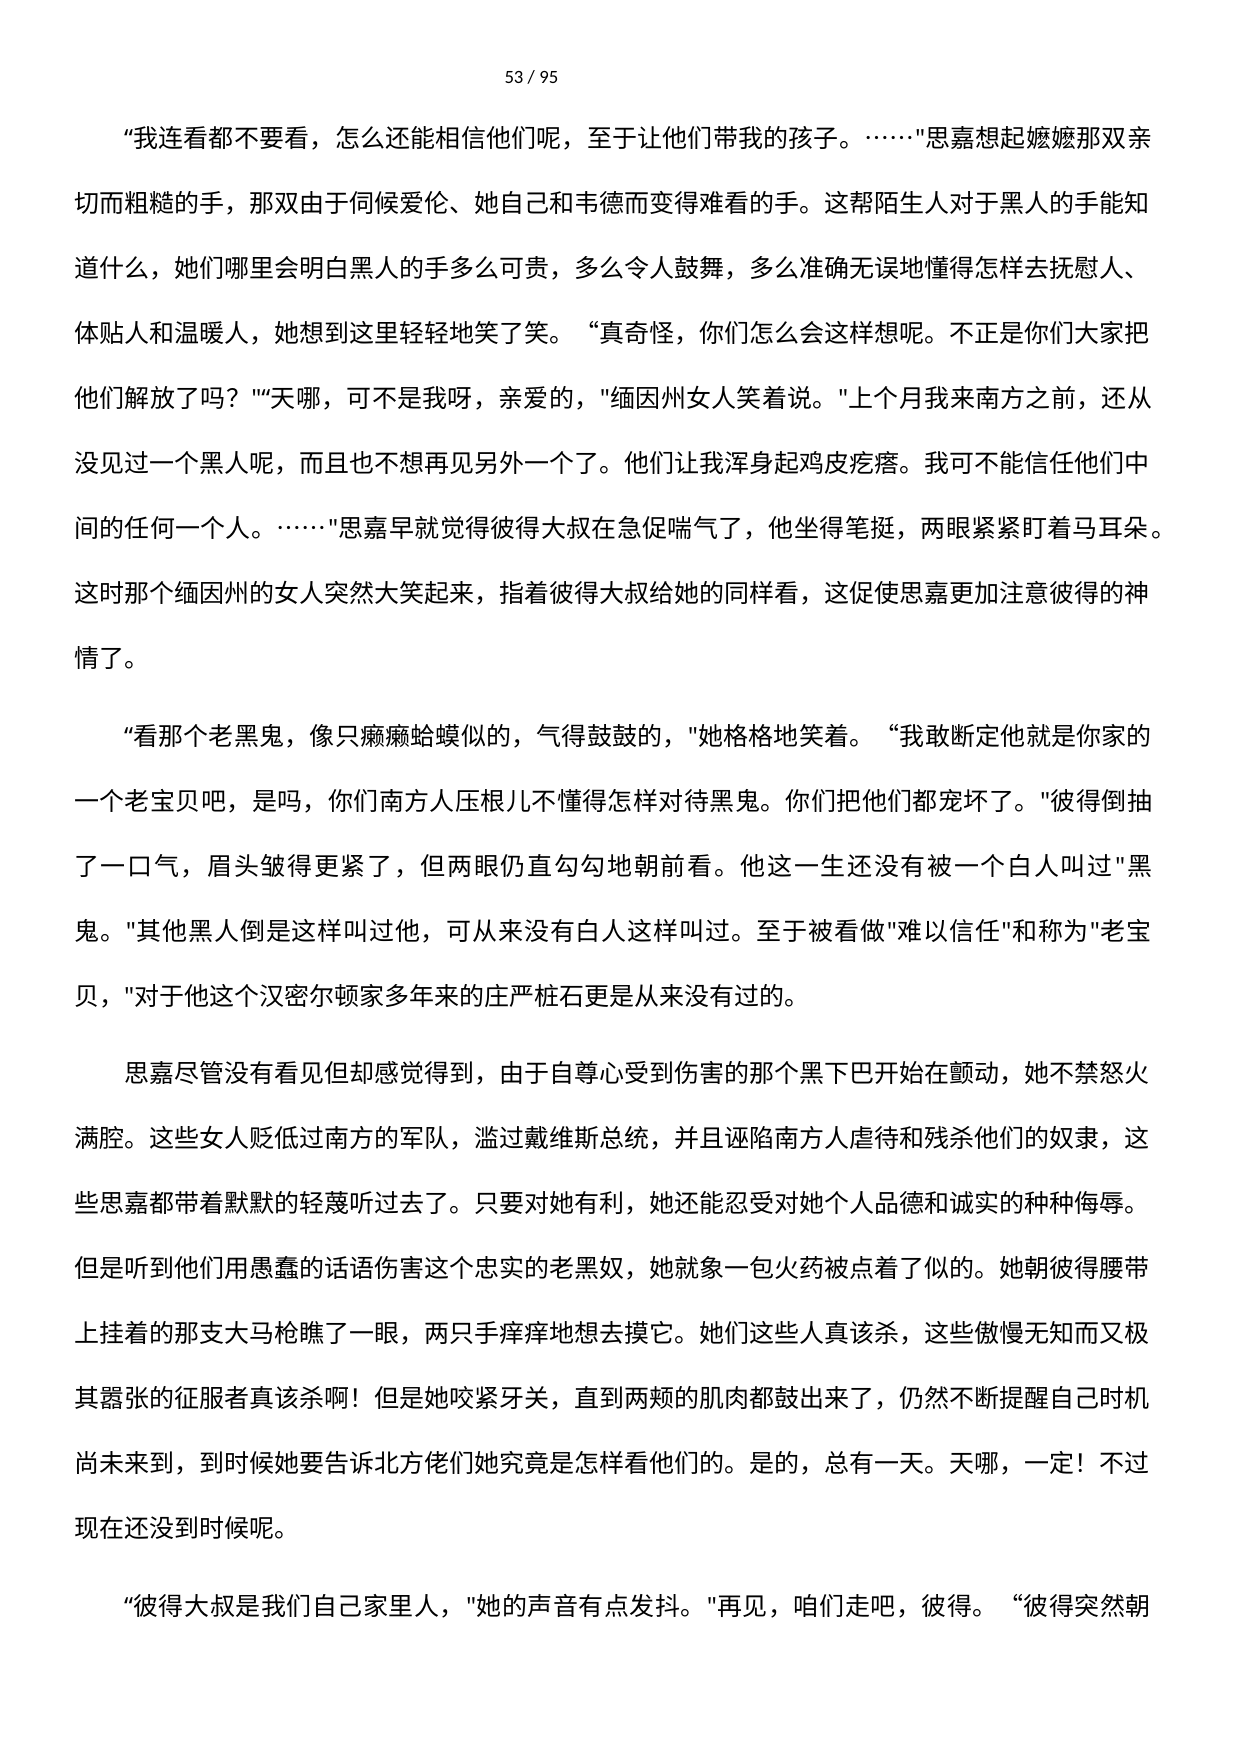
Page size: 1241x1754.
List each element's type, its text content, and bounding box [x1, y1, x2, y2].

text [74, 1572, 1152, 1637]
text “我连看都不要看，怎么还能相信他们呢，至于让他们带我的孩子。……"思嘉想起嬷嬷那双亲切而粗糙的手，那双由于伺候爱伦、她自己和韦德而变得难看的手。这帮陌生人对于黑人的手能知道什么，她们哪里会明白黑人的手多么可贵，多么令人鼓舞，多么准确无误地懂得怎样去抚慰人、体贴人和温暖人，她想到这里轻轻地笑了笑。“真奇怪，你们怎么会这样想呢。不正是你们大家把他们解放了吗？"“天哪，可不是我呀，亲爱的，"缅因州女人笑着说。"上个月我来南方之前，还从没见过一个黑人呢，而且也不想再见另外一个了。他们让我浑身起鸡皮疙瘩。我可不能信任他们中间的任何一个人。……"思嘉早就觉得彼得大叔在急促喘气了，他坐得笔挺，两眼紧紧盯着马耳朵。这时那个缅因州的女人突然大笑起来，指着彼得大叔给她的同样看，这促使思嘉更加注意彼得的神情了。 [74, 104, 1152, 689]
text “看那个老黑鬼，像只癞癞蛤蟆似的，气得鼓鼓的，"她格格地笑着。“我敢断定他就是你家的一个老宝贝吧，是吗，你们南方人压根儿不懂得怎样对待黑鬼。你们把他们都宠坏了。"彼得倒抽了一口气，眉头皱得更紧了，但两眼仍直勾勾地朝前看。他这一生还没有被一个白人叫过"黑鬼。"其他黑人倒是这样叫过他，可从来没有白人这样叫过。至于被看做"难以信任"和称为"老宝贝，"对于他这个汉密尔顿家多年来的庄严桩石更是从来没有过的。 [74, 702, 1152, 1027]
text 思嘉尽管没有看见但却感觉得到，由于自尊心受到伤害的那个黑下巴开始在颤动，她不禁怒火满腔。这些女人贬低过南方的军队，滥过戴维斯总统，并且诬陷南方人虐待和残杀他们的奴隶，这些思嘉都带着默默的轻蔑听过去了。只要对她有利，她还能忍受对她个人品德和诚实的种种侮辱。但是听到他们用愚蠢的话语伤害这个忠实的老黑奴，她就象一包火药被点着了似的。她朝彼得腰带上挂着的那支大马枪瞧了一眼，两只手痒痒地想去摸它。她们这些人真该杀，这些傲慢无知而又极其嚣张的征服者真该杀啊！但是她咬紧牙关，直到两颊的肌肉都鼓出来了，仍然不断提醒自己时机尚未来到，到时候她要告诉北方佬们她究竟是怎样看他们的。是的，总有一天。天哪，一定！不过现在还没到时候呢。 [74, 1039, 1152, 1559]
